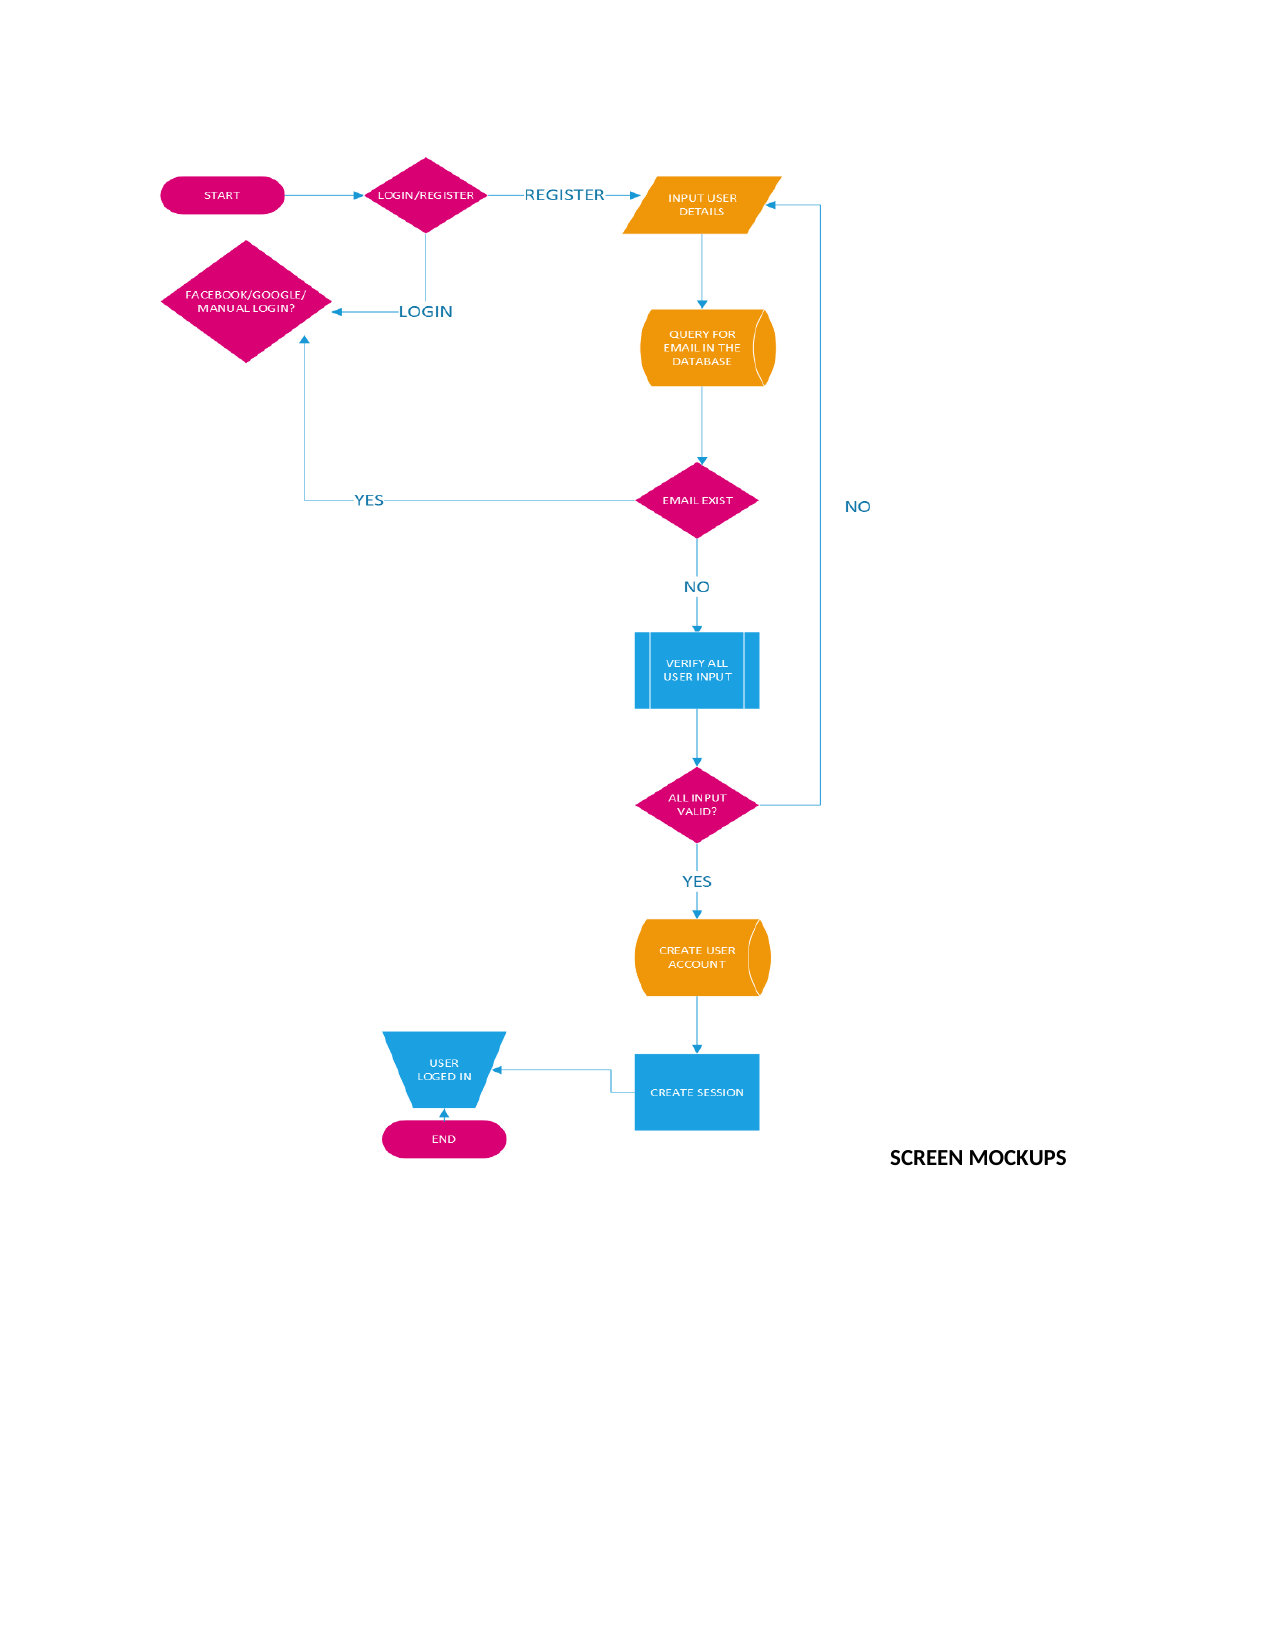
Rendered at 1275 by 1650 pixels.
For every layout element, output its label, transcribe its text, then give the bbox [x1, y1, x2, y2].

picture [150, 150, 890, 1166]
